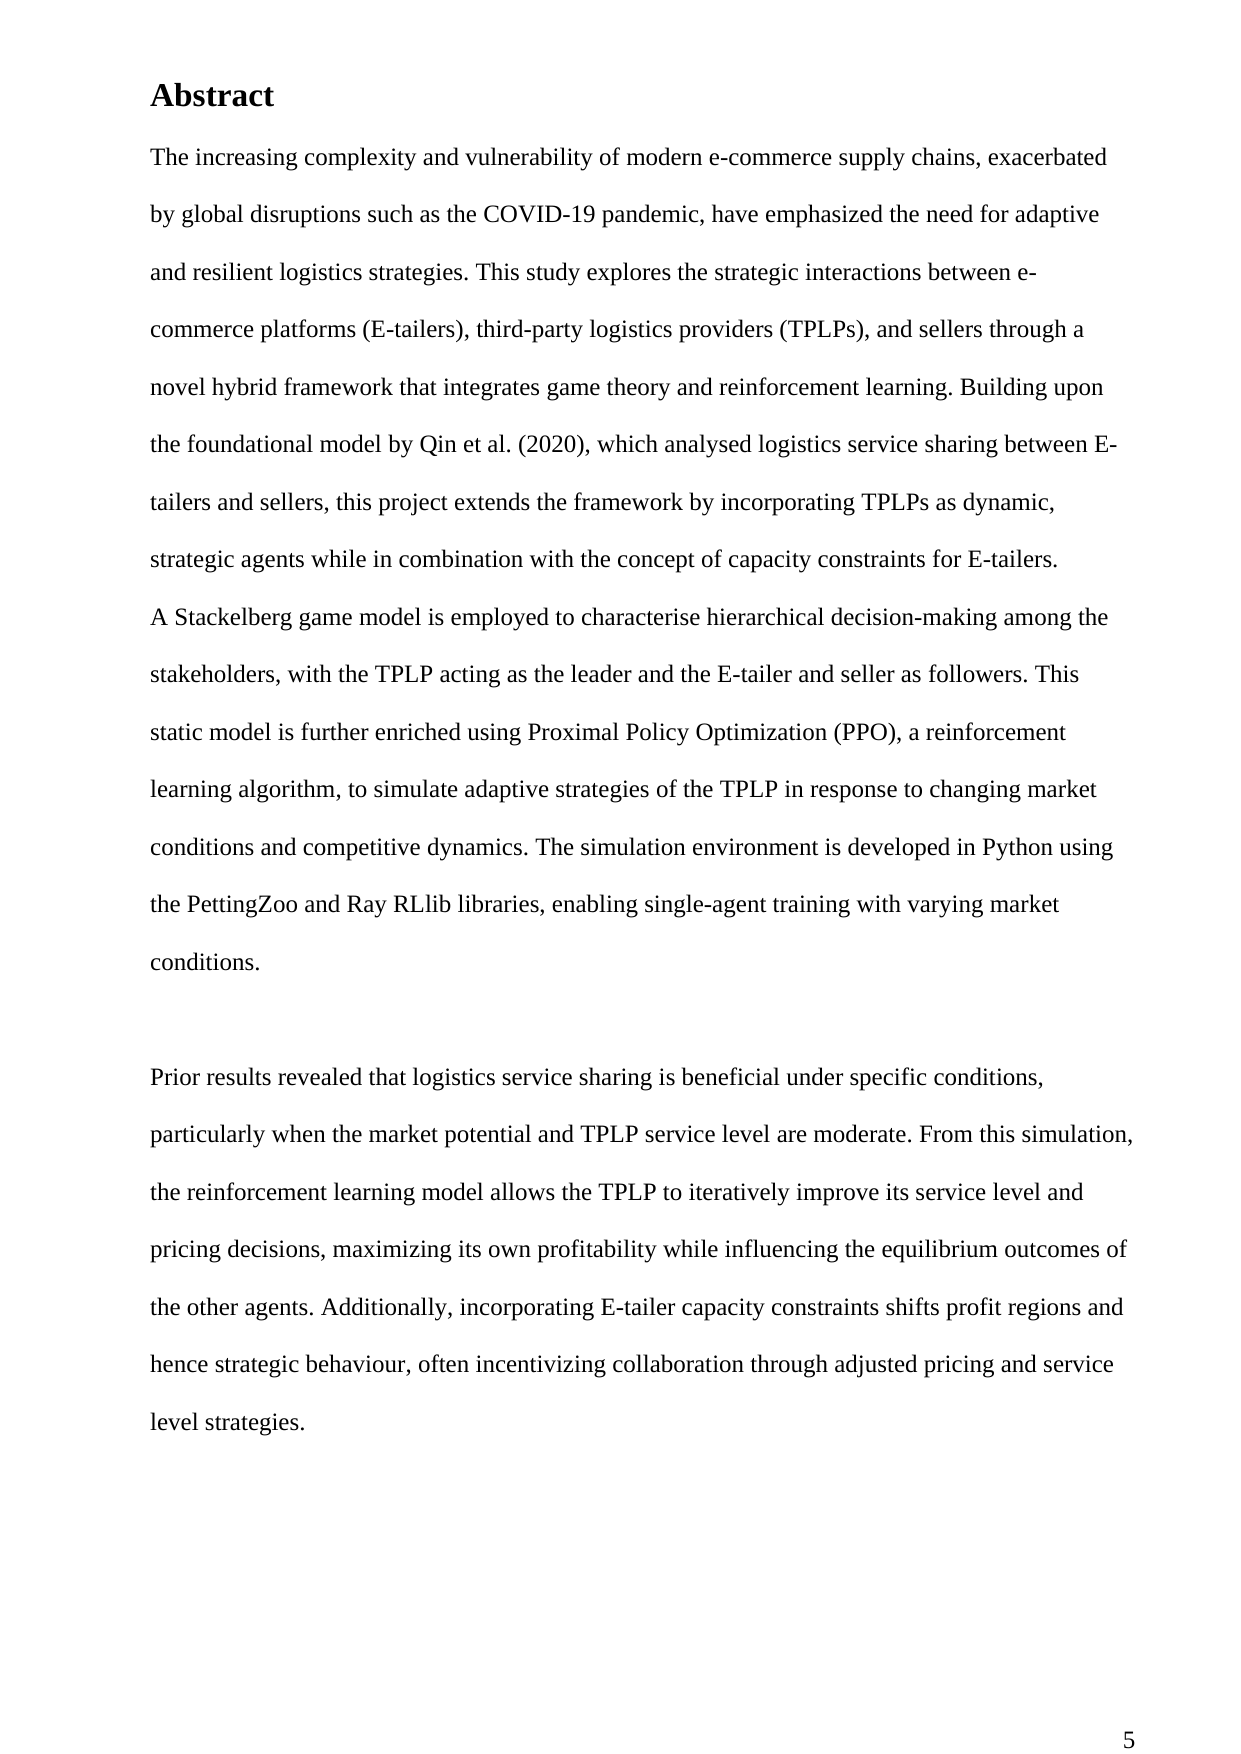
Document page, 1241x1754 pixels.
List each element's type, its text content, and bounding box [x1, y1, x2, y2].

text A Stackelberg game model is employed to characterise hierarchical decision-making among the stakeholders, with the TPLP acting as the leader and the E-tailer and seller as followers. This static model is further enriched using Proximal Policy Optimization (PPO), a reinforcement learning algorithm, to simulate adaptive strategies of the TPLP in response to changing market conditions and competitive dynamics. The simulation environment is developed in Python using the PettingZoo and Ray RLlib libraries, enabling single-agent training with varying market conditions. [150, 602, 1135, 976]
text Abstract [150, 75, 1135, 113]
text The increasing complexity and vulnerability of modern e-commerce supply chains, exacerbated by global disruptions such as the COVID-19 pandemic, have emphasized the need for adaptive and resilient logistics strategies. This study explores the strategic interactions between e-commerce platforms (E-tailers), third-party logistics providers (TPLPs), and sellers through a novel hybrid framework that integrates game theory and reinforcement learning. Building upon the foundational model by Qin et al. (2020), which analysed logistics service sharing between E-tailers and sellers, this project extends the framework by incorporating TPLPs as dynamic, strategic agents while in combination with the concept of capacity constraints for E-tailers. [150, 142, 1135, 573]
text Prior results revealed that logistics service sharing is beneficial under specific conditions, particularly when the market potential and TPLP service level are moderate. From this simulation, the reinforcement learning model allows the TPLP to iteratively improve its service level and pricing decisions, maximizing its own profitability while influencing the equilibrium outcomes of the other agents. Additionally, incorporating E-tailer capacity constraints shifts profit regions and hence strategic behaviour, often incentivizing collaboration through adjusted pricing and service level strategies. [150, 1062, 1135, 1436]
